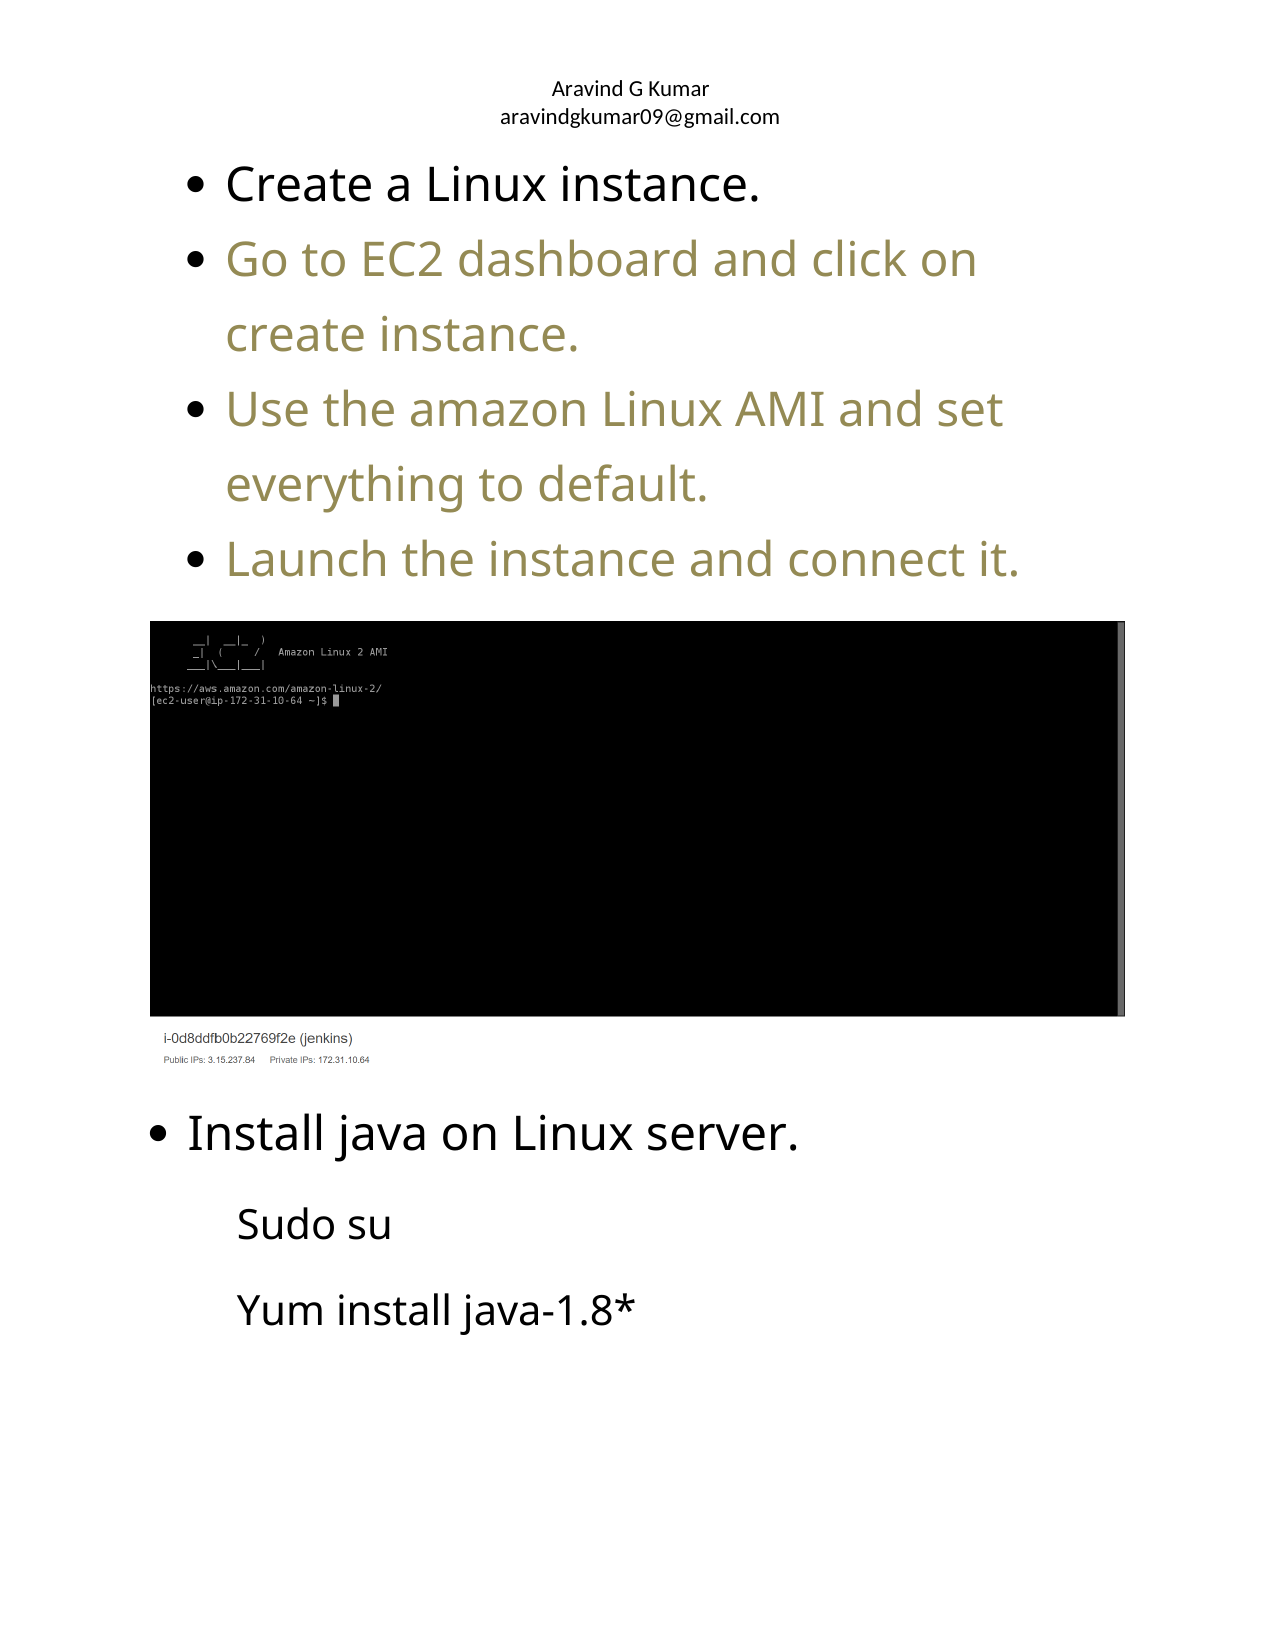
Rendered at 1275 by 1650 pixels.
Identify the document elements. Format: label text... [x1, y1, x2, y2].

list Install java on Linux server. [150, 1099, 1125, 1164]
list Launch the instance and connect it. [187, 526, 1125, 591]
picture [150, 621, 1125, 1074]
list Create a Linux instance. [187, 150, 1125, 215]
list Use the amazon Linux AMI and set everything to default. [187, 375, 1125, 516]
list Go to EC2 dashboard and click on create instance. [187, 225, 1125, 366]
text Yum install java-1.8* [150, 1281, 1125, 1337]
text Sudo su [150, 1195, 1125, 1251]
